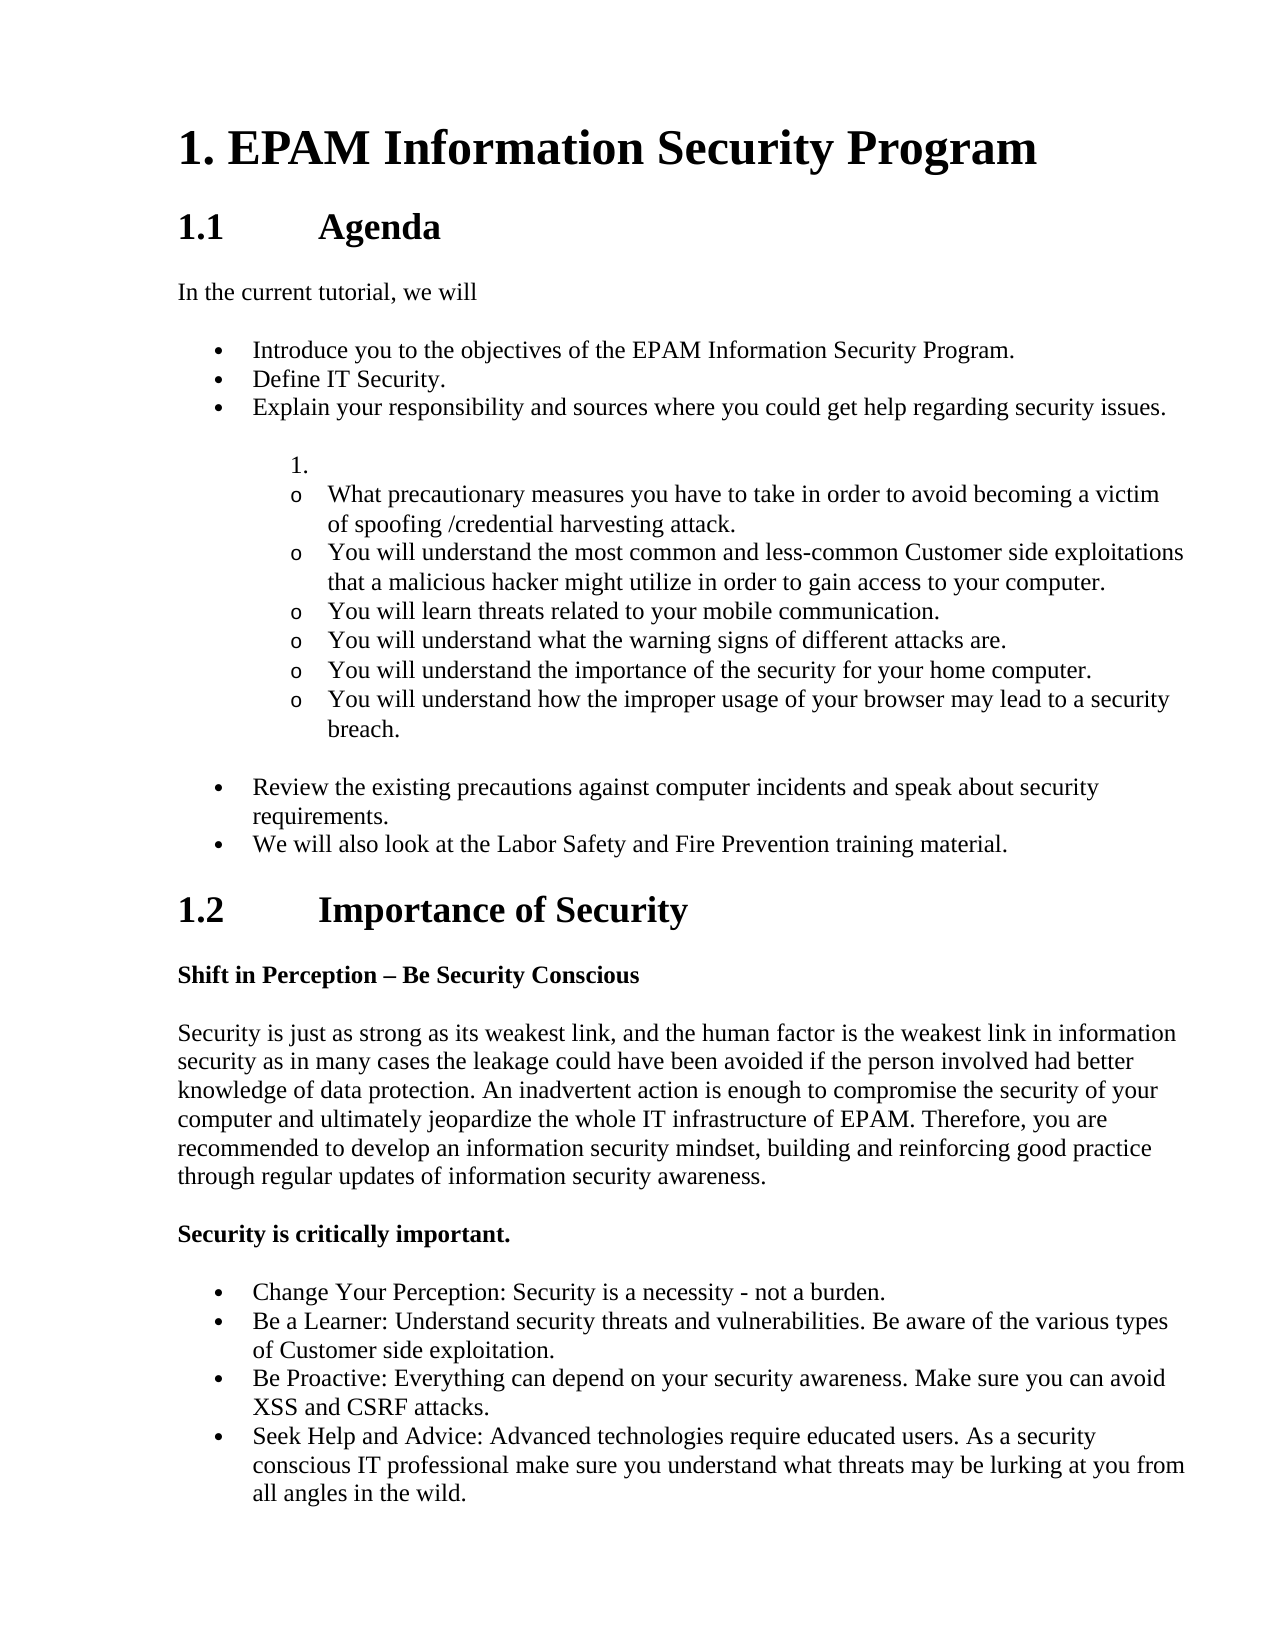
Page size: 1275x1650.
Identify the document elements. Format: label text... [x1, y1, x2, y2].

list What precautionary measures you have to take in order to avoid becoming a victim of spoofing /credential harvesting attack. [290, 479, 1186, 537]
text 1.2 Importance of Security [177, 887, 1186, 931]
text 1. EPAM Information Security Program [177, 118, 1186, 176]
text Shift in Perception – Be Security Conscious [177, 960, 1186, 988]
list You will understand how the improper usage of your browser may lead to a security breach. [290, 684, 1186, 743]
list Explain your responsibility and sources where you could get help regarding security issues. [215, 392, 1186, 421]
text Security is just as strong as its weakest link, and the human factor is the weakest link in information security as in many cases the leakage could have been avoided if the person involved had better knowledge of data protection. An inadvertent action is enough to compromise the security of your computer and ultimately jeopardize the whole IT infrastructure of EPAM. Therefore, you are recommended to develop an information security mindset, building and reinforcing good practice through regular updates of information security awareness. [177, 1018, 1186, 1190]
list Seek Help and Advice: Advanced technologies require educated users. As a security conscious IT professional make sure you understand what threats may be lurking at you from all angles in the wild. [215, 1421, 1186, 1507]
list Review the existing precautions against computer incidents and speak about security requirements. [215, 772, 1186, 829]
list Define IT Security. [215, 364, 1186, 392]
text Security is critically important. [177, 1219, 1186, 1248]
list You will understand what the warning signs of different attacks are. [290, 625, 1186, 655]
list You will understand the importance of the security for your home computer. [290, 655, 1186, 684]
text 1.1 Agenda [177, 205, 1186, 248]
list Change Your Perception: Security is a necessity - not a burden. [215, 1277, 1186, 1306]
list You will learn threats related to your mobile communication. [290, 596, 1186, 625]
list We will also look at the Labor Safety and Fire Prevention training material. [215, 829, 1186, 858]
list Introduce you to the objectives of the EPAM Information Security Program. [215, 335, 1186, 364]
text In the current tutorial, we will [177, 277, 1186, 306]
list Be a Learner: Understand security threats and vulnerabilities. Be aware of the various types of Customer side exploitation. [215, 1306, 1186, 1363]
list Be Proactive: Everything can depend on your security awareness. Make sure you can avoid XSS and CSRF attacks. [215, 1363, 1186, 1421]
list You will understand the most common and less-common Customer side exploitations that a malicious hacker might utilize in order to gain access to your computer. [290, 537, 1186, 596]
